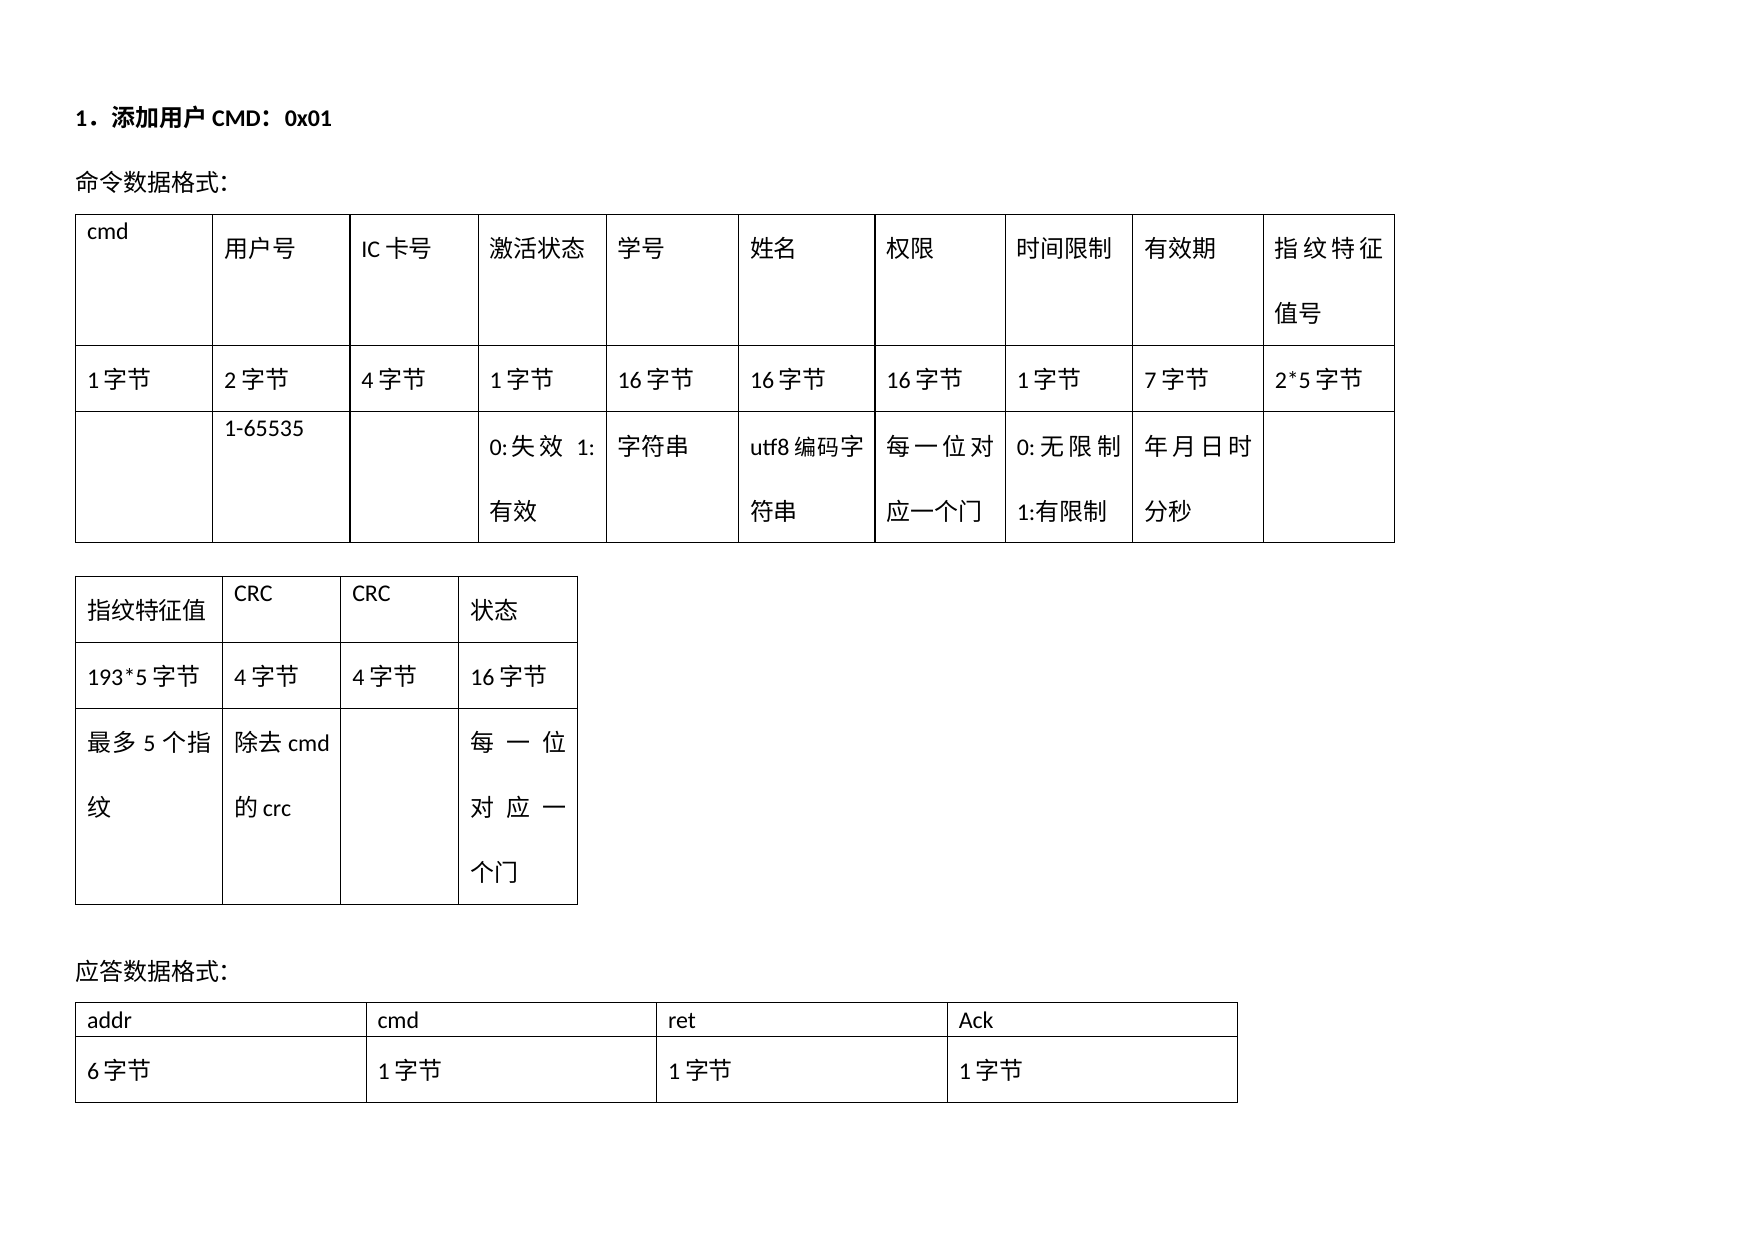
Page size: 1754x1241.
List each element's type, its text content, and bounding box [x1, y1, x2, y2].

table_cell 每一位对应一个门 [876, 412, 1005, 542]
table_cell 16字节 [739, 346, 874, 411]
table_cell 16字节 [876, 346, 1005, 411]
table_header 时间限制 [1006, 215, 1132, 345]
table_cell 2字节 [213, 346, 349, 411]
table_cell [76, 412, 212, 542]
text 命令数据格式： [75, 149, 1679, 214]
table_cell 1字节 [948, 1037, 1237, 1102]
table_cell 16字节 [607, 346, 738, 411]
table_header Ack [948, 1003, 1237, 1036]
table_header 学号 [607, 215, 738, 345]
table_cell 4字节 [341, 643, 458, 708]
table_cell 年月日时分秒 [1133, 412, 1263, 542]
table_cell 1字节 [657, 1037, 947, 1102]
table_header 有效期 [1133, 215, 1263, 345]
table_cell [341, 709, 458, 904]
table_cell 除去cmd的crc [223, 709, 340, 904]
table_header IC卡号 [351, 215, 478, 345]
table_cell 0:无限制 1:有限制 [1006, 412, 1132, 542]
table_cell 1字节 [76, 346, 212, 411]
table_header 指纹特征值 [76, 577, 222, 642]
table_header cmd [76, 215, 212, 345]
table_cell 每一位对应一个门 [459, 709, 577, 904]
table_cell utf8编码字符串 [739, 412, 874, 542]
table_cell 2*5字节 [1264, 346, 1394, 411]
table_header 状态 [459, 577, 577, 642]
table_cell 1字节 [1006, 346, 1132, 411]
table_cell 最多5个指纹 [76, 709, 222, 904]
table_cell 1字节 [479, 346, 606, 411]
table_cell 1字节 [367, 1037, 656, 1102]
table_cell 0:失效 1:有效 [479, 412, 606, 542]
table_cell 7字节 [1133, 346, 1263, 411]
table_header addr [76, 1003, 366, 1036]
table_header 用户号 [213, 215, 349, 345]
table_header CRC [341, 577, 458, 642]
table_header cmd [367, 1003, 656, 1036]
text 应答数据格式： [75, 937, 1679, 1002]
table_cell [351, 412, 478, 542]
table_header 指纹特征值号 [1264, 215, 1394, 345]
table_cell 4字节 [223, 643, 340, 708]
table_header 激活状态 [479, 215, 606, 345]
table_header ret [657, 1003, 947, 1036]
table_cell [1264, 412, 1394, 542]
table_header 权限 [876, 215, 1005, 345]
table_cell 193*5字节 [76, 643, 222, 708]
table_cell 6字节 [76, 1037, 366, 1102]
table_header CRC [223, 577, 340, 642]
text 1．添加用户CMD：0x01 [75, 84, 1679, 149]
table_cell 4字节 [351, 346, 478, 411]
table_cell 字符串 [607, 412, 738, 542]
table_cell 1-65535 [213, 412, 349, 542]
table_header 姓名 [739, 215, 874, 345]
table_cell 16字节 [459, 643, 577, 708]
